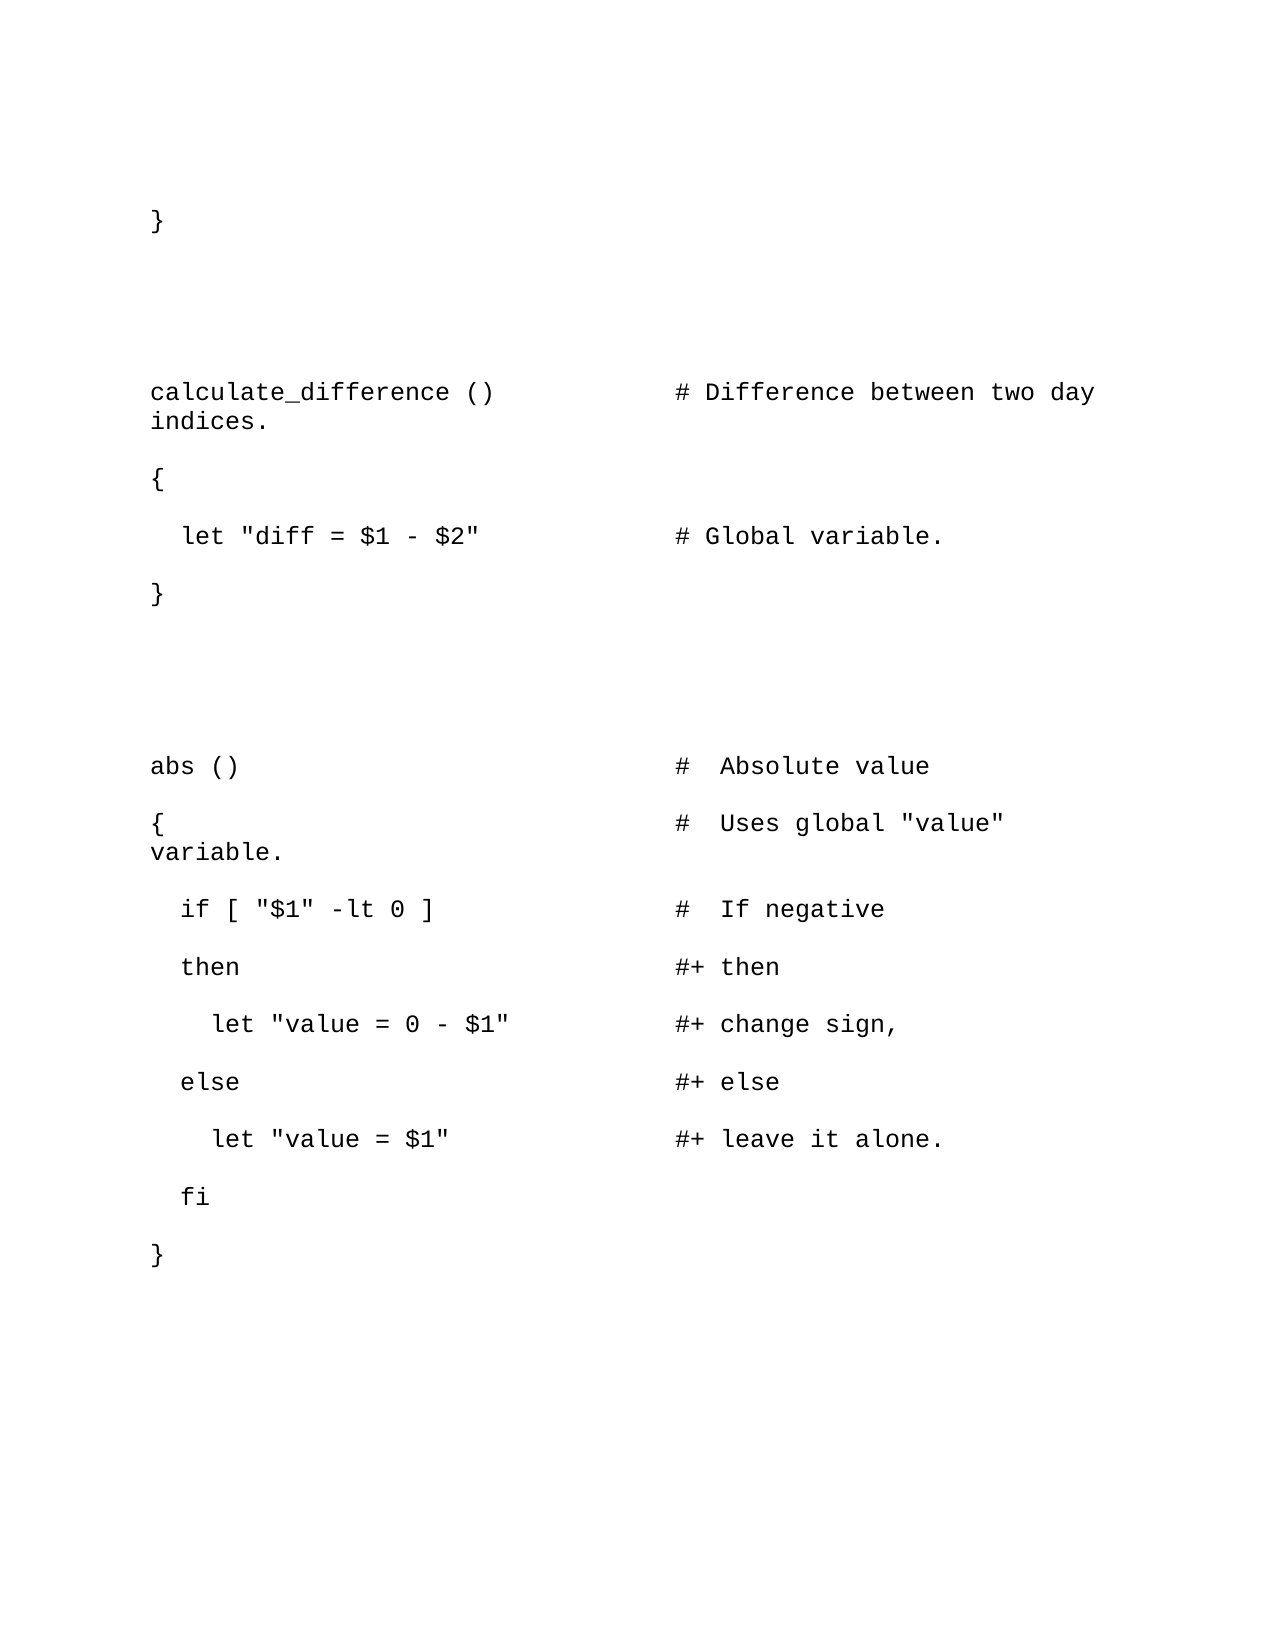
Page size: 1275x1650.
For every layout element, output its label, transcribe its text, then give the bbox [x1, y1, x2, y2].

text let "value = 0 - $1" #+ change sign, [150, 1012, 1125, 1040]
text let "value = $1" #+ leave it alone. [150, 1127, 1125, 1155]
text } [150, 581, 1125, 609]
text let "diff = $1 - $2" # Global variable. [150, 523, 1125, 552]
text } [150, 1242, 1125, 1270]
text { [150, 466, 1125, 494]
text } [150, 207, 1125, 236]
text else #+ else [150, 1069, 1125, 1097]
text abs () # Absolute value [150, 753, 1125, 782]
text { # Uses global "value" variable. [150, 811, 1125, 867]
text fi [150, 1184, 1125, 1212]
text then #+ then [150, 954, 1125, 982]
text calculate_difference () # Difference between two day indices. [150, 380, 1125, 437]
text if [ "$1" -lt 0 ] # If negative [150, 897, 1125, 925]
